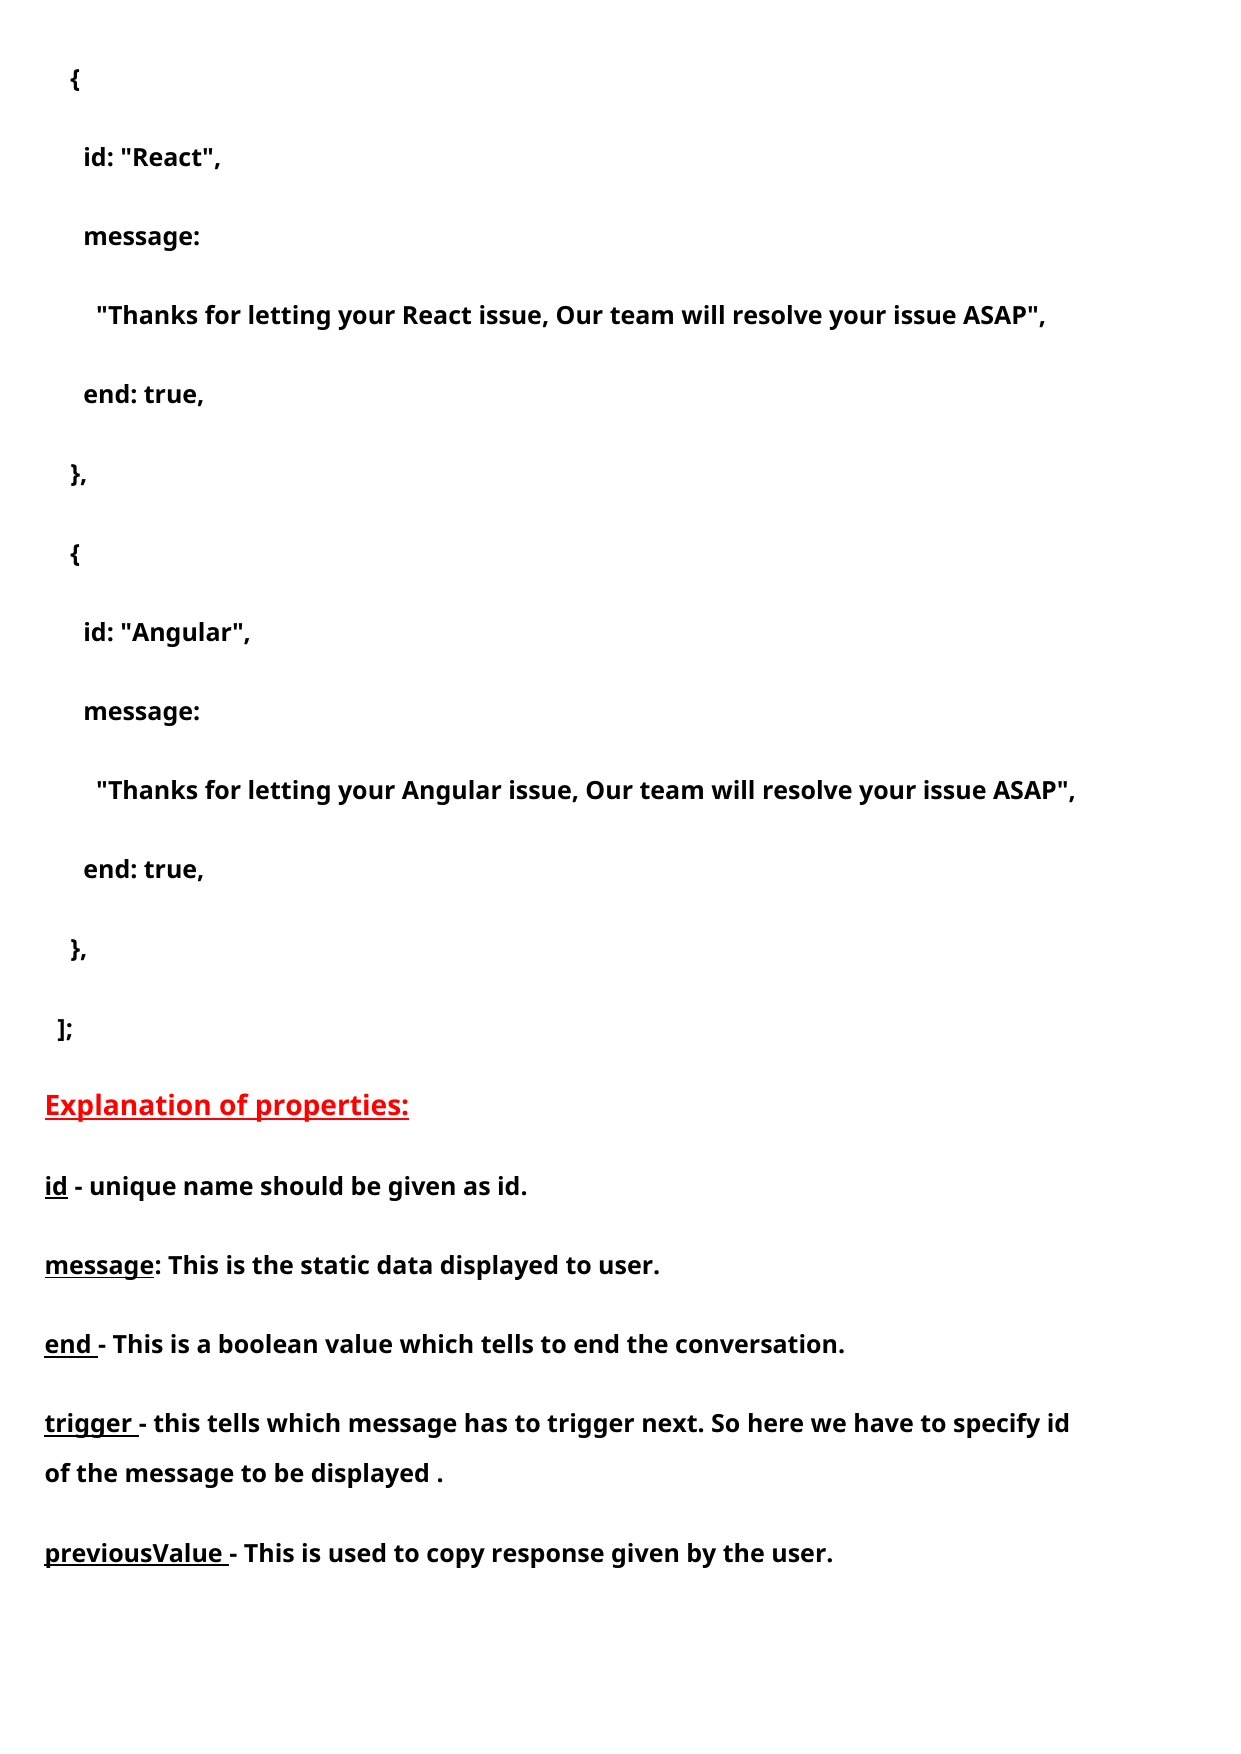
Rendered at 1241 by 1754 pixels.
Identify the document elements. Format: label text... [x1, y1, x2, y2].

text message: This is the static data displayed to user. [44, 1232, 1090, 1282]
text }, [44, 440, 1090, 490]
text trigger - this tells which message has to trigger next. So here we have to specify id of the message to be displayed . [44, 1390, 1090, 1490]
text }, [44, 915, 1090, 965]
text "Thanks for letting your Angular issue, Our team will resolve your issue ASAP", [44, 757, 1090, 807]
text "Thanks for letting your React issue, Our team will resolve your issue ASAP", [44, 282, 1090, 332]
text { [44, 44, 1090, 94]
text id: "Angular", [44, 598, 1090, 648]
text end - This is a boolean value which tells to end the conversation. [44, 1311, 1090, 1361]
text end: true, [44, 836, 1090, 886]
text { [44, 519, 1090, 569]
text message: [44, 678, 1090, 728]
text ]; [44, 994, 1090, 1044]
text previousValue - This is used to copy response given by the user. [44, 1519, 1090, 1569]
text message: [44, 203, 1090, 253]
text id: "React", [44, 123, 1090, 173]
text id - unique name should be given as id. [44, 1153, 1090, 1203]
text Explanation of properties: [44, 1073, 1090, 1123]
text end: true, [44, 361, 1090, 411]
